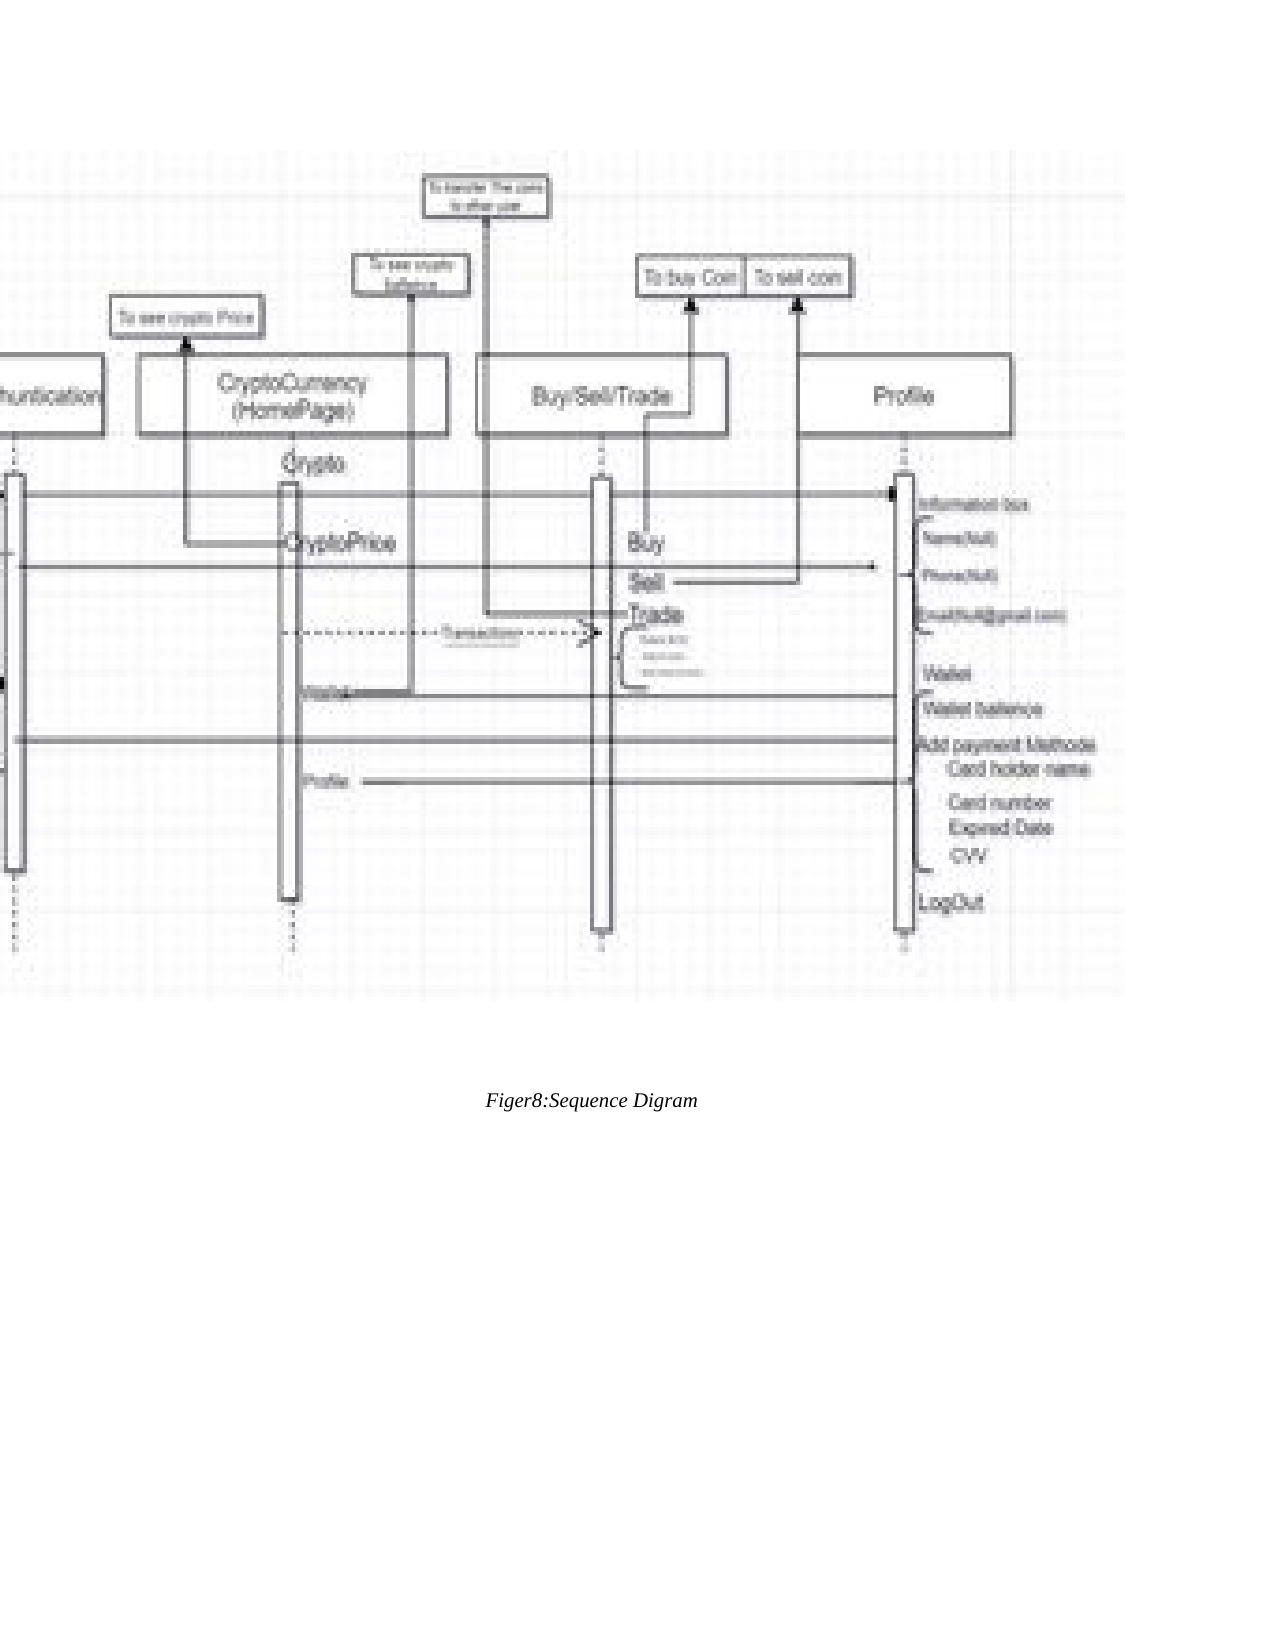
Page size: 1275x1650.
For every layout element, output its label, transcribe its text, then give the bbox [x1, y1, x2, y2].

picture [0, 150, 1125, 1002]
list Figer8:Sequence Digram [225, 1088, 1125, 1112]
